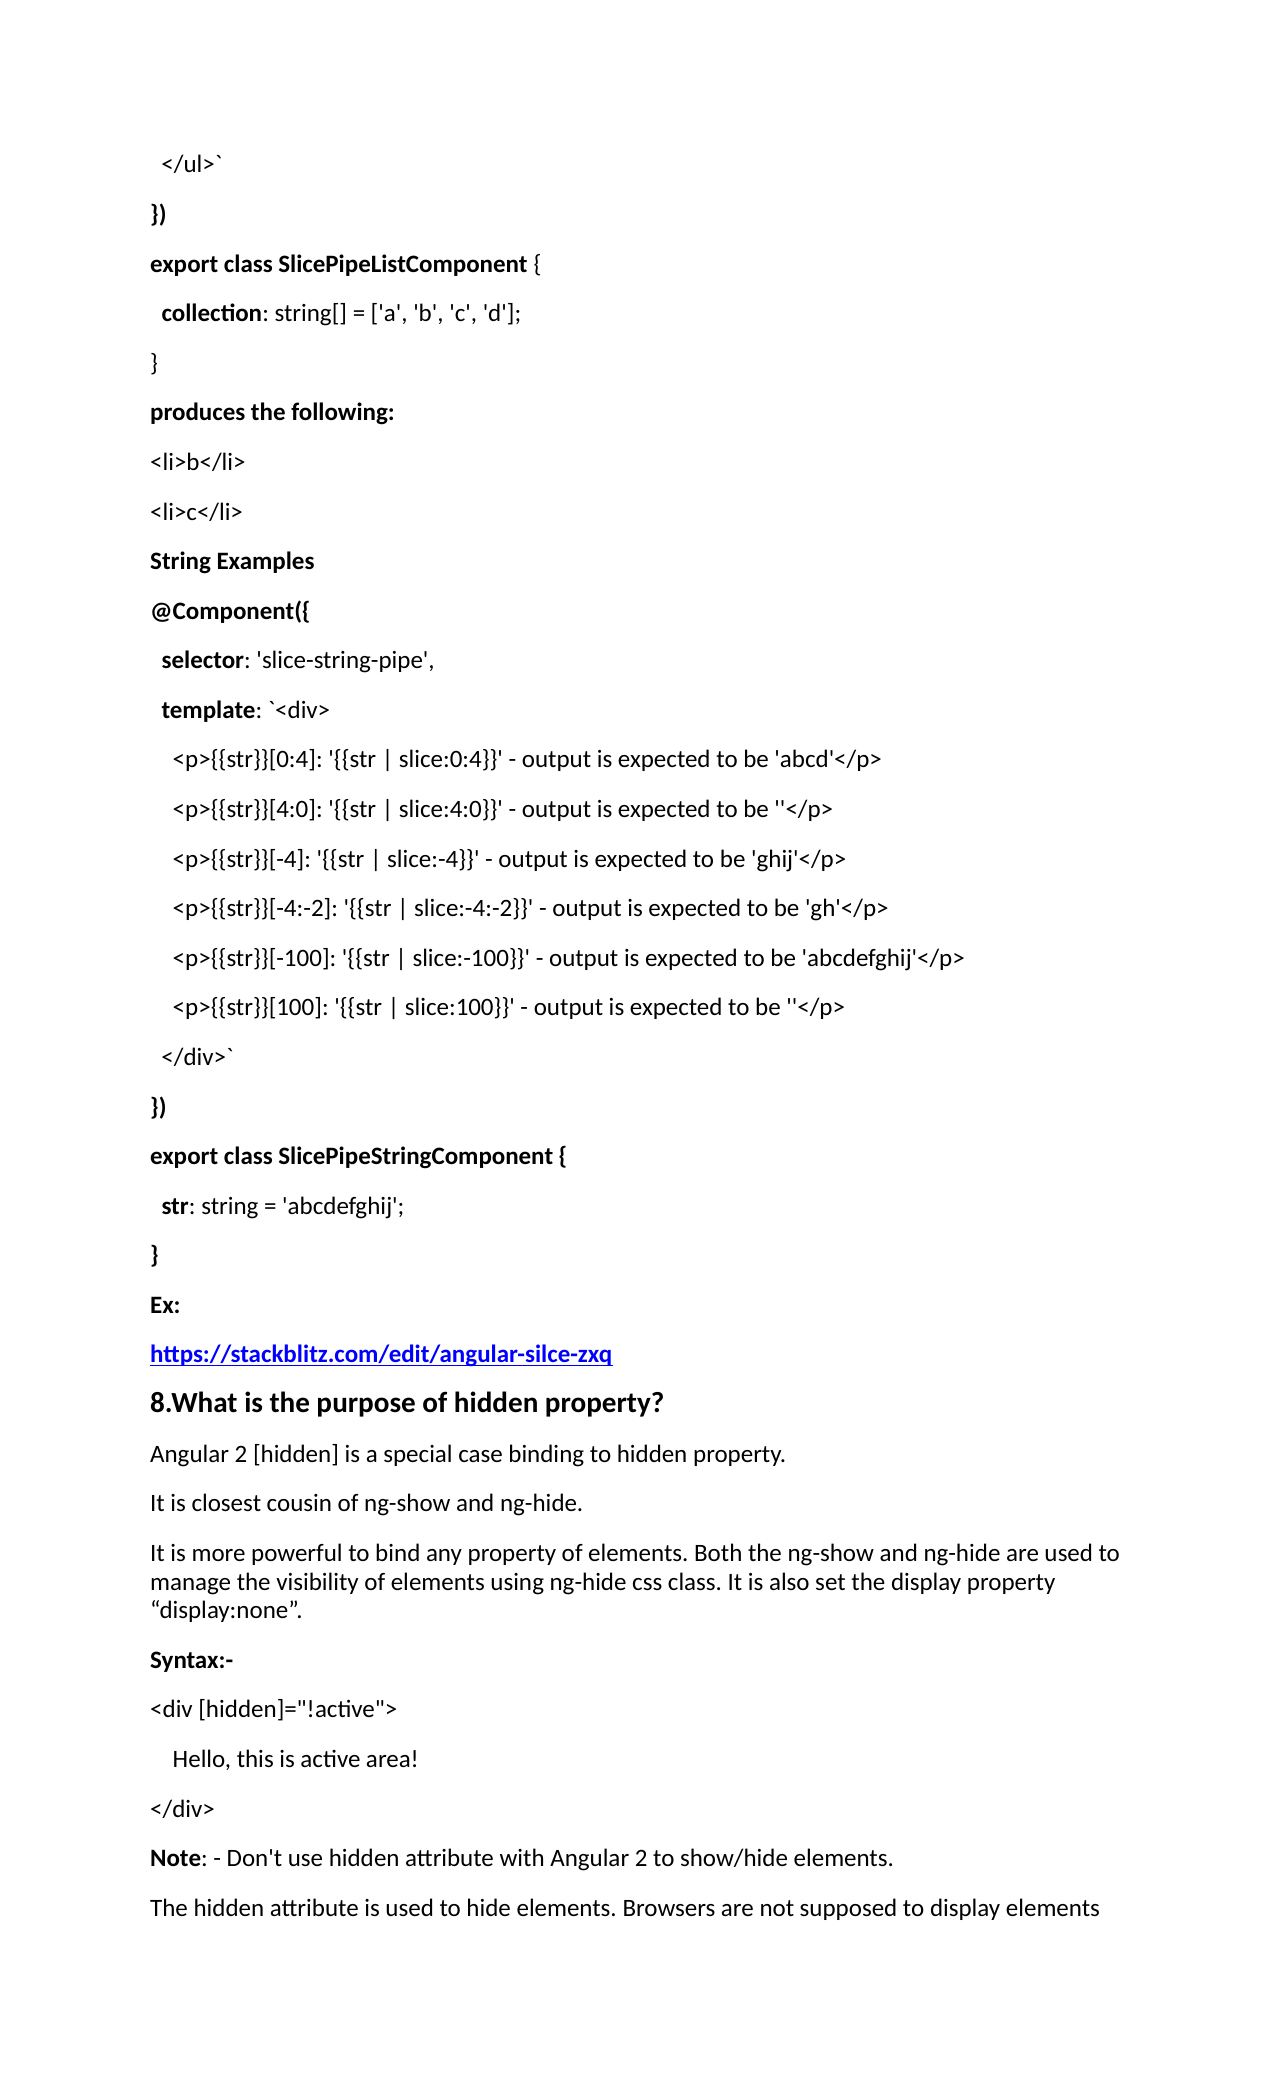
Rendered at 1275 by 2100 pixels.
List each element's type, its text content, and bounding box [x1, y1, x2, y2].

text <div [hidden]="!active"> [150, 1695, 1125, 1724]
text <li>c</li> [150, 497, 1125, 526]
text </div>` [150, 1042, 1125, 1071]
text }) [150, 199, 1125, 228]
text <p>{{str}}[-4]: '{{str | slice:-4}}' - output is expected to be 'ghij'</p> [150, 844, 1125, 873]
text It is closest cousin of ng-show and ng-hide. [150, 1489, 1125, 1517]
text <p>{{str}}[-4:-2]: '{{str | slice:-4:-2}}' - output is expected to be 'gh'</p> [150, 894, 1125, 922]
text https://stackblitz.com/edit/angular-silce-zxq [150, 1340, 1125, 1369]
text <p>{{str}}[4:0]: '{{str | slice:4:0}}' - output is expected to be ''</p> [150, 794, 1125, 823]
text str: string = 'abcdefghij'; [150, 1191, 1125, 1220]
text <p>{{str}}[100]: '{{str | slice:100}}' - output is expected to be ''</p> [150, 993, 1125, 1022]
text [150, 1893, 1125, 1922]
text It is more powerful to bind any property of elements. Both the ng-show and ng-hide are used to manage the visibility of elements using ng-hide css class. It is also set the display property “display:none”. [150, 1538, 1125, 1624]
text @Component({ [150, 596, 1125, 625]
text Note: - Don't use hidden attribute with Angular 2 to show/hide elements. [150, 1844, 1125, 1872]
text selector: 'slice-string-pipe', [150, 646, 1125, 674]
text template: `<div> [150, 695, 1125, 724]
text Angular 2 [hidden] is a special case binding to hidden property. [150, 1439, 1125, 1468]
text </ul>` [150, 150, 1125, 179]
text }) [150, 1092, 1125, 1121]
text } [150, 348, 1125, 377]
text produces the following: [150, 398, 1125, 427]
text } [150, 1241, 1125, 1269]
text Syntax:- [150, 1645, 1125, 1674]
text export class SlicePipeStringComponent { [150, 1142, 1125, 1170]
text 8.What is the purpose of hidden property? [150, 1389, 1125, 1418]
text Ex: [150, 1290, 1125, 1319]
text Hello, this is active area! [150, 1744, 1125, 1773]
text </div> [150, 1794, 1125, 1823]
text <li>b</li> [150, 447, 1125, 476]
text <p>{{str}}[0:4]: '{{str | slice:0:4}}' - output is expected to be 'abcd'</p> [150, 745, 1125, 774]
text export class SlicePipeListComponent { [150, 249, 1125, 278]
text String Examples [150, 547, 1125, 575]
text collection: string[] = ['a', 'b', 'c', 'd']; [150, 299, 1125, 327]
text <p>{{str}}[-100]: '{{str | slice:-100}}' - output is expected to be 'abcdefghij'</p> [150, 943, 1125, 972]
